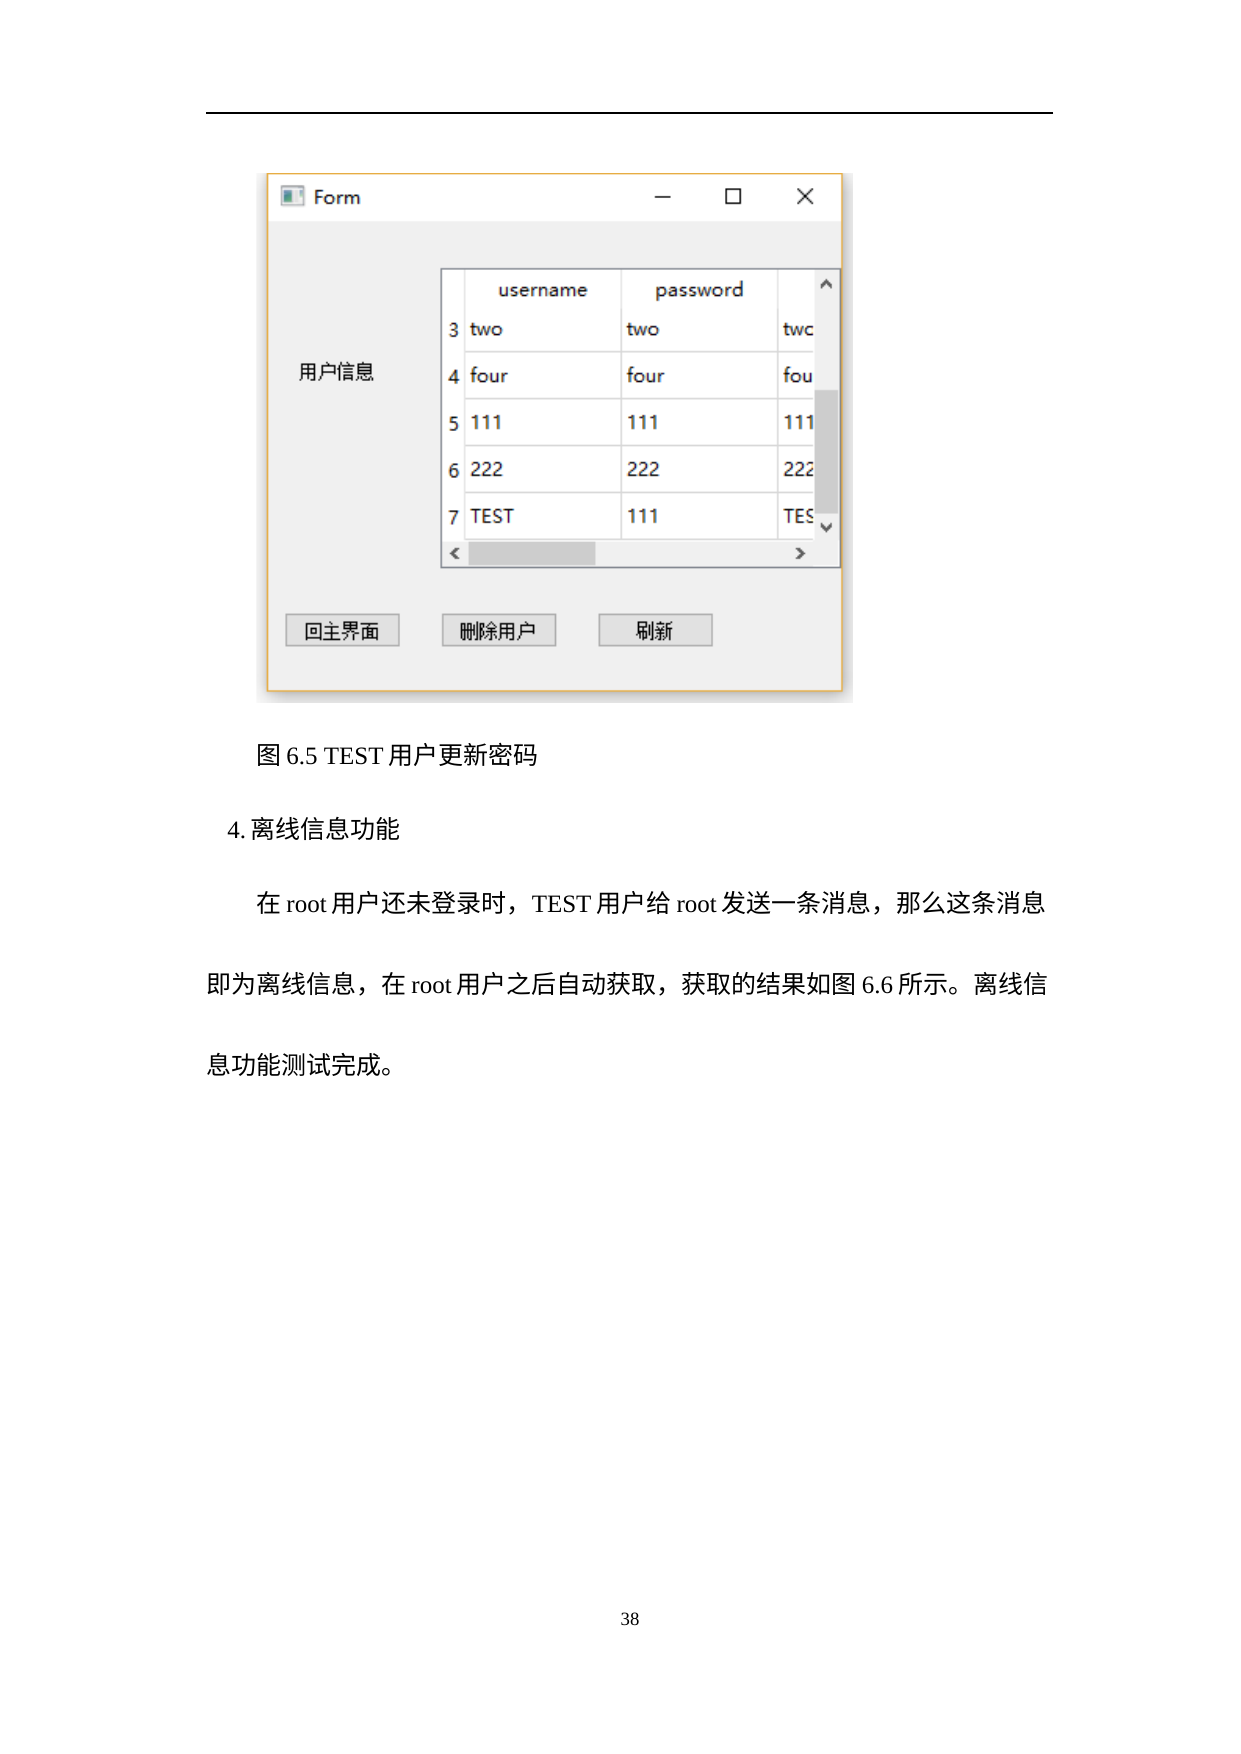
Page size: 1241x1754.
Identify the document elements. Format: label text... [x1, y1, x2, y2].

list 离线信息功能 [206, 795, 1053, 860]
text 在root用户还未登录时，TEST用户给root发送一条消息，那么这条消息即为离线信息，在root用户之后自动获取，获取的结果如图6.6所示。离线信息功能测试完成。 [206, 869, 1053, 1096]
picture [256, 173, 853, 703]
text 图6.5 TEST用户更新密码 [206, 721, 1053, 786]
